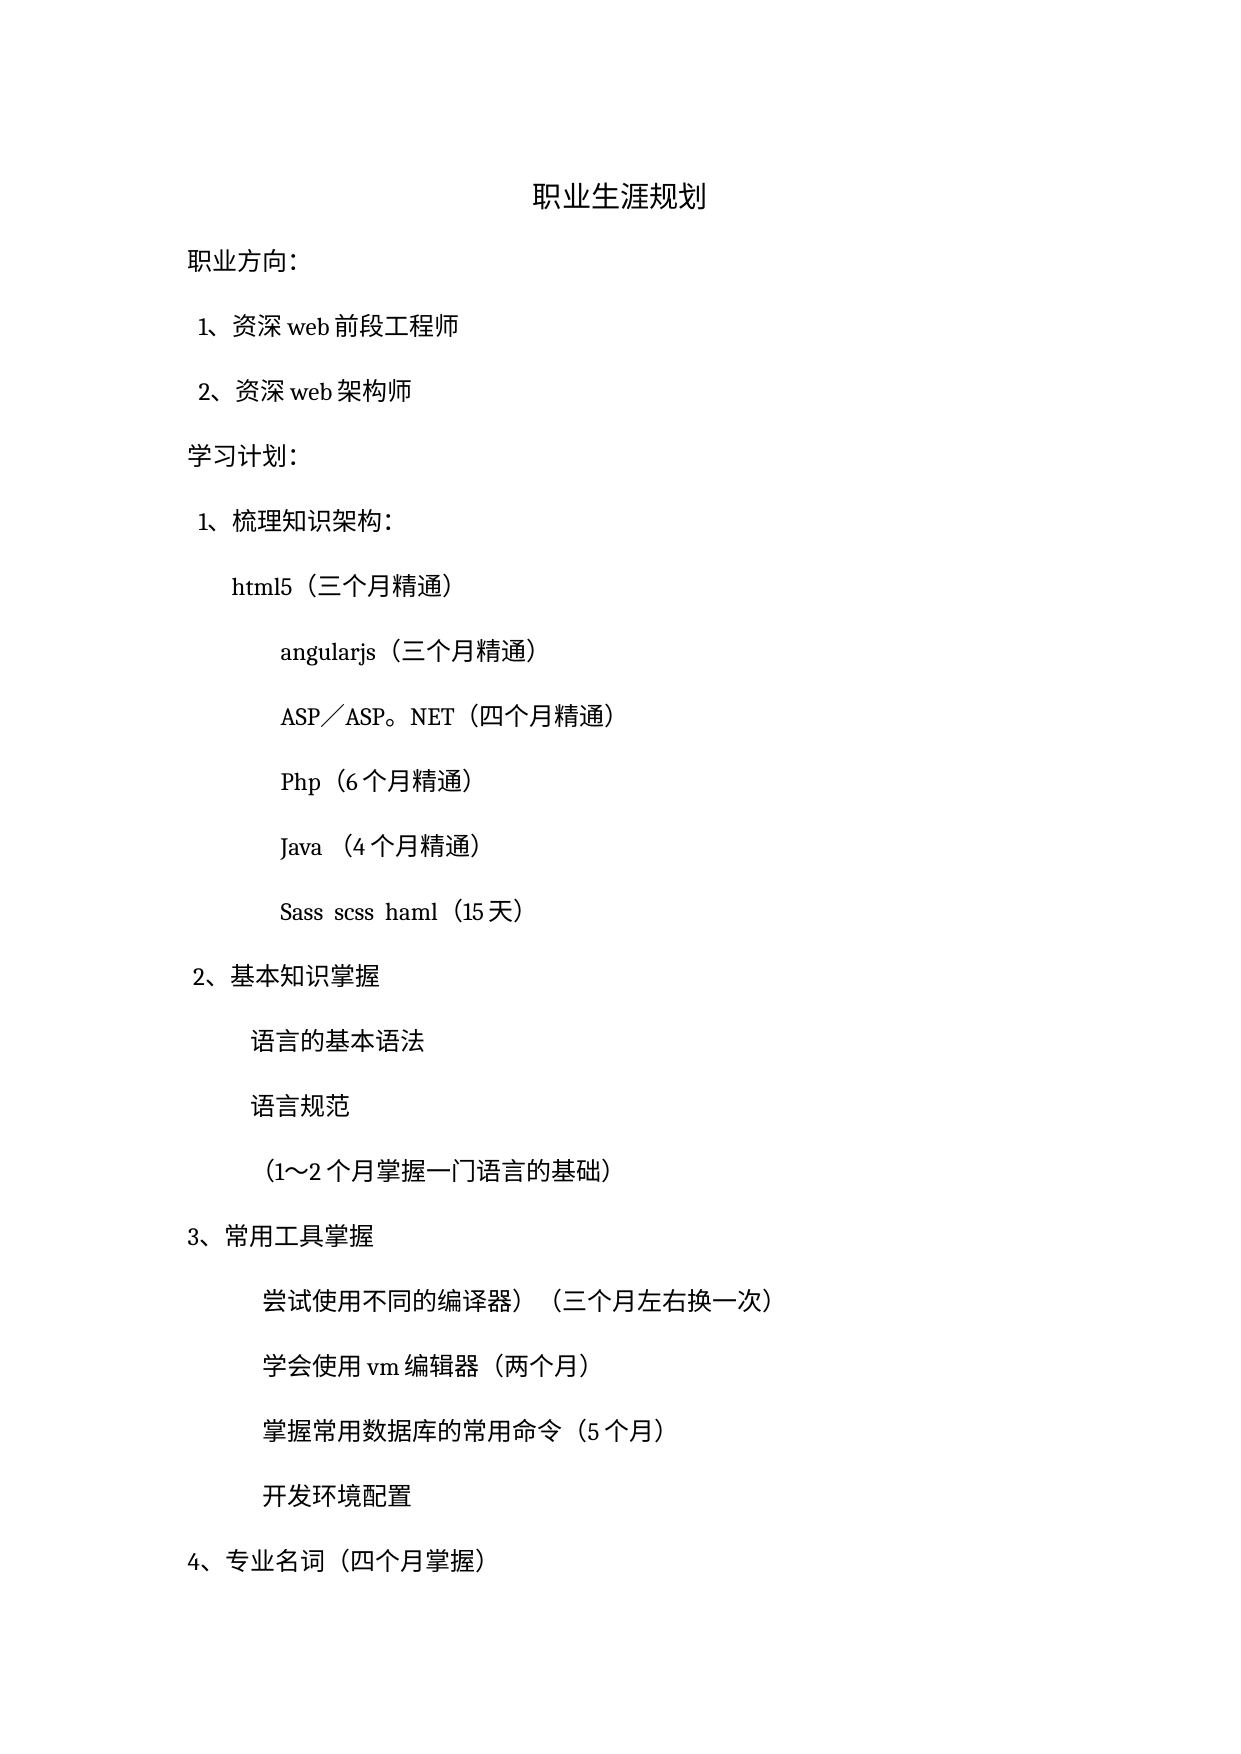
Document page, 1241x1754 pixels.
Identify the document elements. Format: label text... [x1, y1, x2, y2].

text Sass scss haml（15天） [275, 877, 1053, 942]
text 3、常用工具掌握 [187, 1202, 1053, 1267]
text 职业生涯规划 [187, 162, 1053, 227]
text ASP／ASP。NET（四个月精通） [275, 682, 1053, 747]
text Java （4个月精通） [275, 812, 1053, 877]
text Php（6个月精通） [275, 747, 1053, 812]
text 4、专业名词（四个月掌握） [187, 1527, 1053, 1592]
text 2、资深web架构师 [187, 357, 1053, 422]
text 语言的基本语法 [187, 1007, 1053, 1072]
text 开发环境配置 [187, 1462, 1053, 1527]
text 学会使用vm编辑器（两个月） [187, 1332, 1053, 1397]
text 2、基本知识掌握 [187, 942, 1053, 1007]
text angularjs（三个月精通） [275, 617, 1053, 682]
text （1～2个月掌握一门语言的基础） [187, 1137, 1053, 1202]
text 尝试使用不同的编译器）（三个月左右换一次） [187, 1267, 1053, 1332]
text 掌握常用数据库的常用命令（5个月） [187, 1397, 1053, 1462]
text 1、梳理知识架构： [187, 487, 1053, 552]
text 学习计划： [187, 422, 1053, 487]
text html5（三个月精通） [187, 552, 1053, 617]
text 语言规范 [187, 1072, 1053, 1137]
text 1、资深web前段工程师 [187, 292, 1053, 357]
text 职业方向： [187, 227, 1053, 292]
